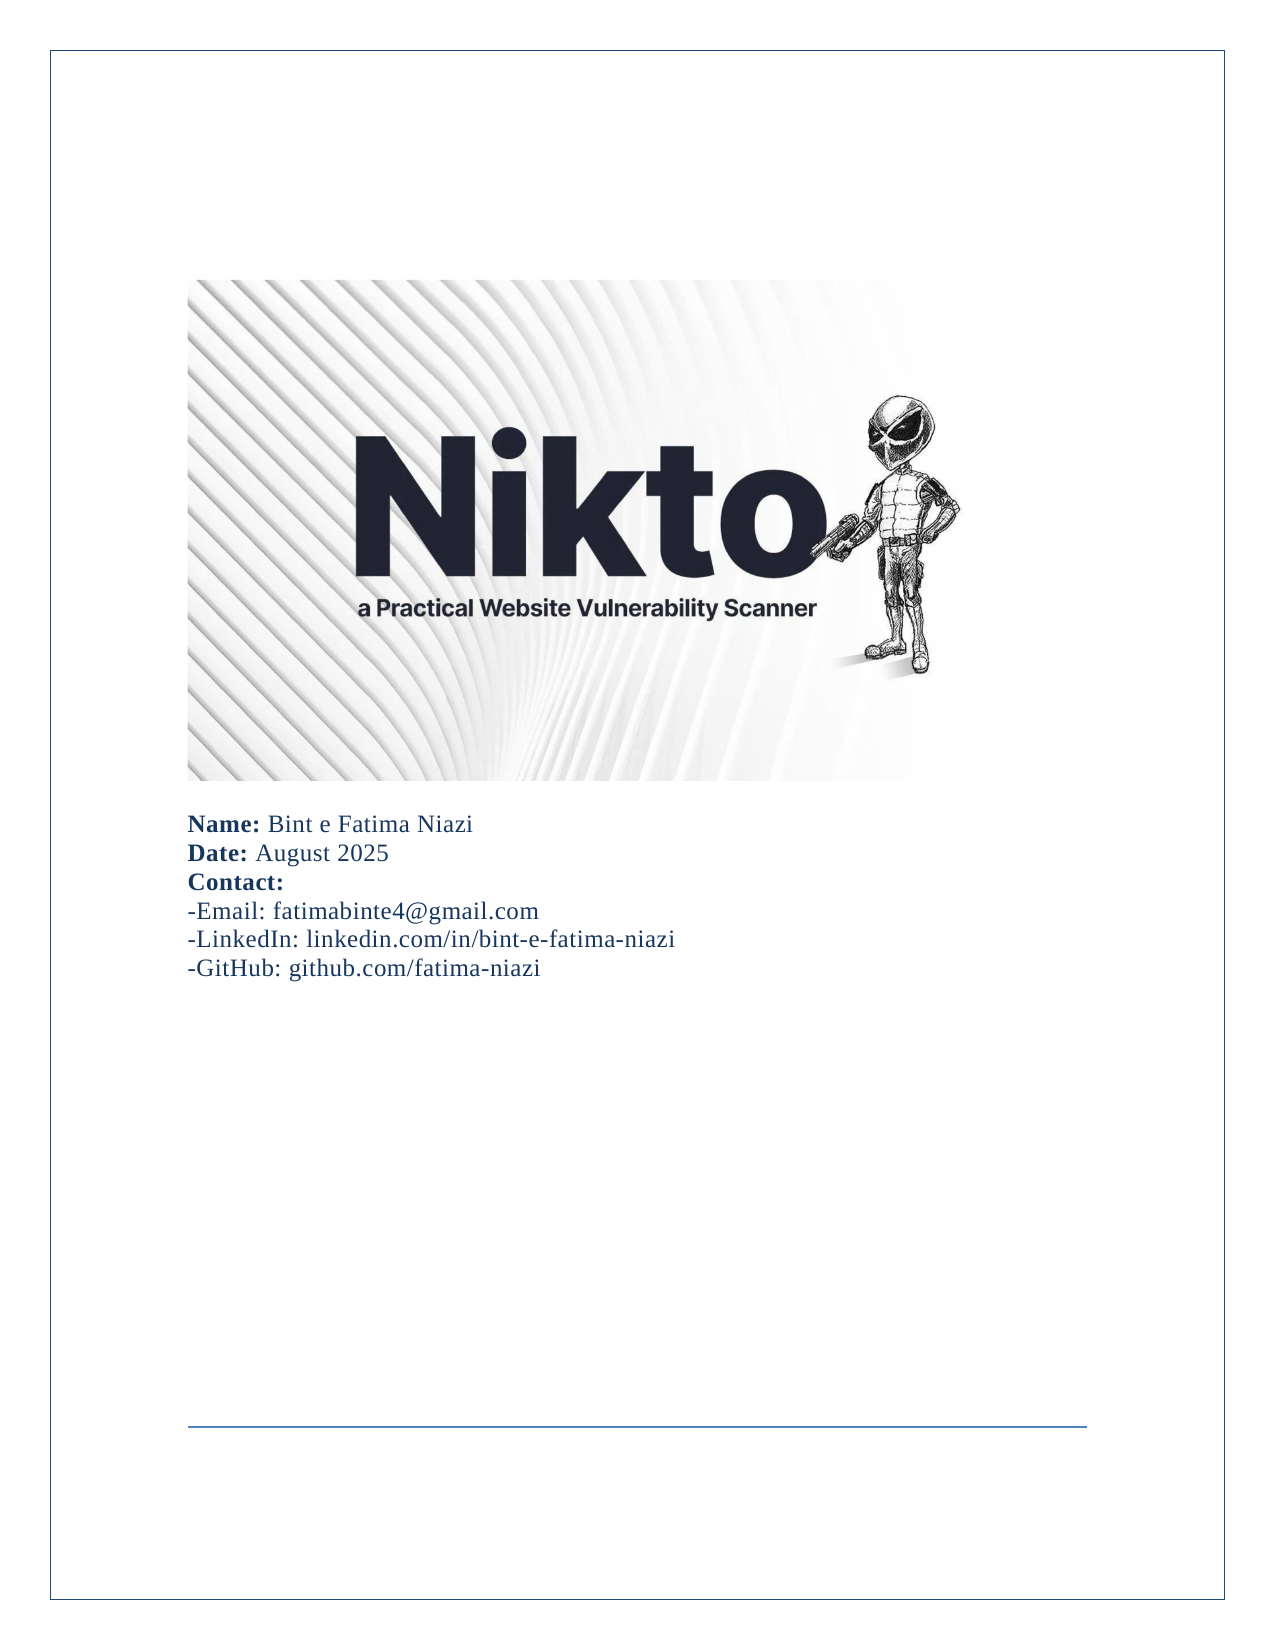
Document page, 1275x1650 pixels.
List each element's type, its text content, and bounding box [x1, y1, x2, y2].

title -Email: fatimabinte4@gmail.com [187, 896, 1087, 924]
title -GitHub: github.com/fatima-niazi [187, 953, 1087, 982]
title -LinkedIn: linkedin.com/in/bint-e-fatima-niazi [187, 924, 1087, 953]
picture [187, 274, 1088, 781]
title Date: August 2025 [187, 838, 1087, 867]
title Contact: [187, 867, 1087, 896]
title Name: Bint e Fatima Niazi [187, 809, 1087, 838]
